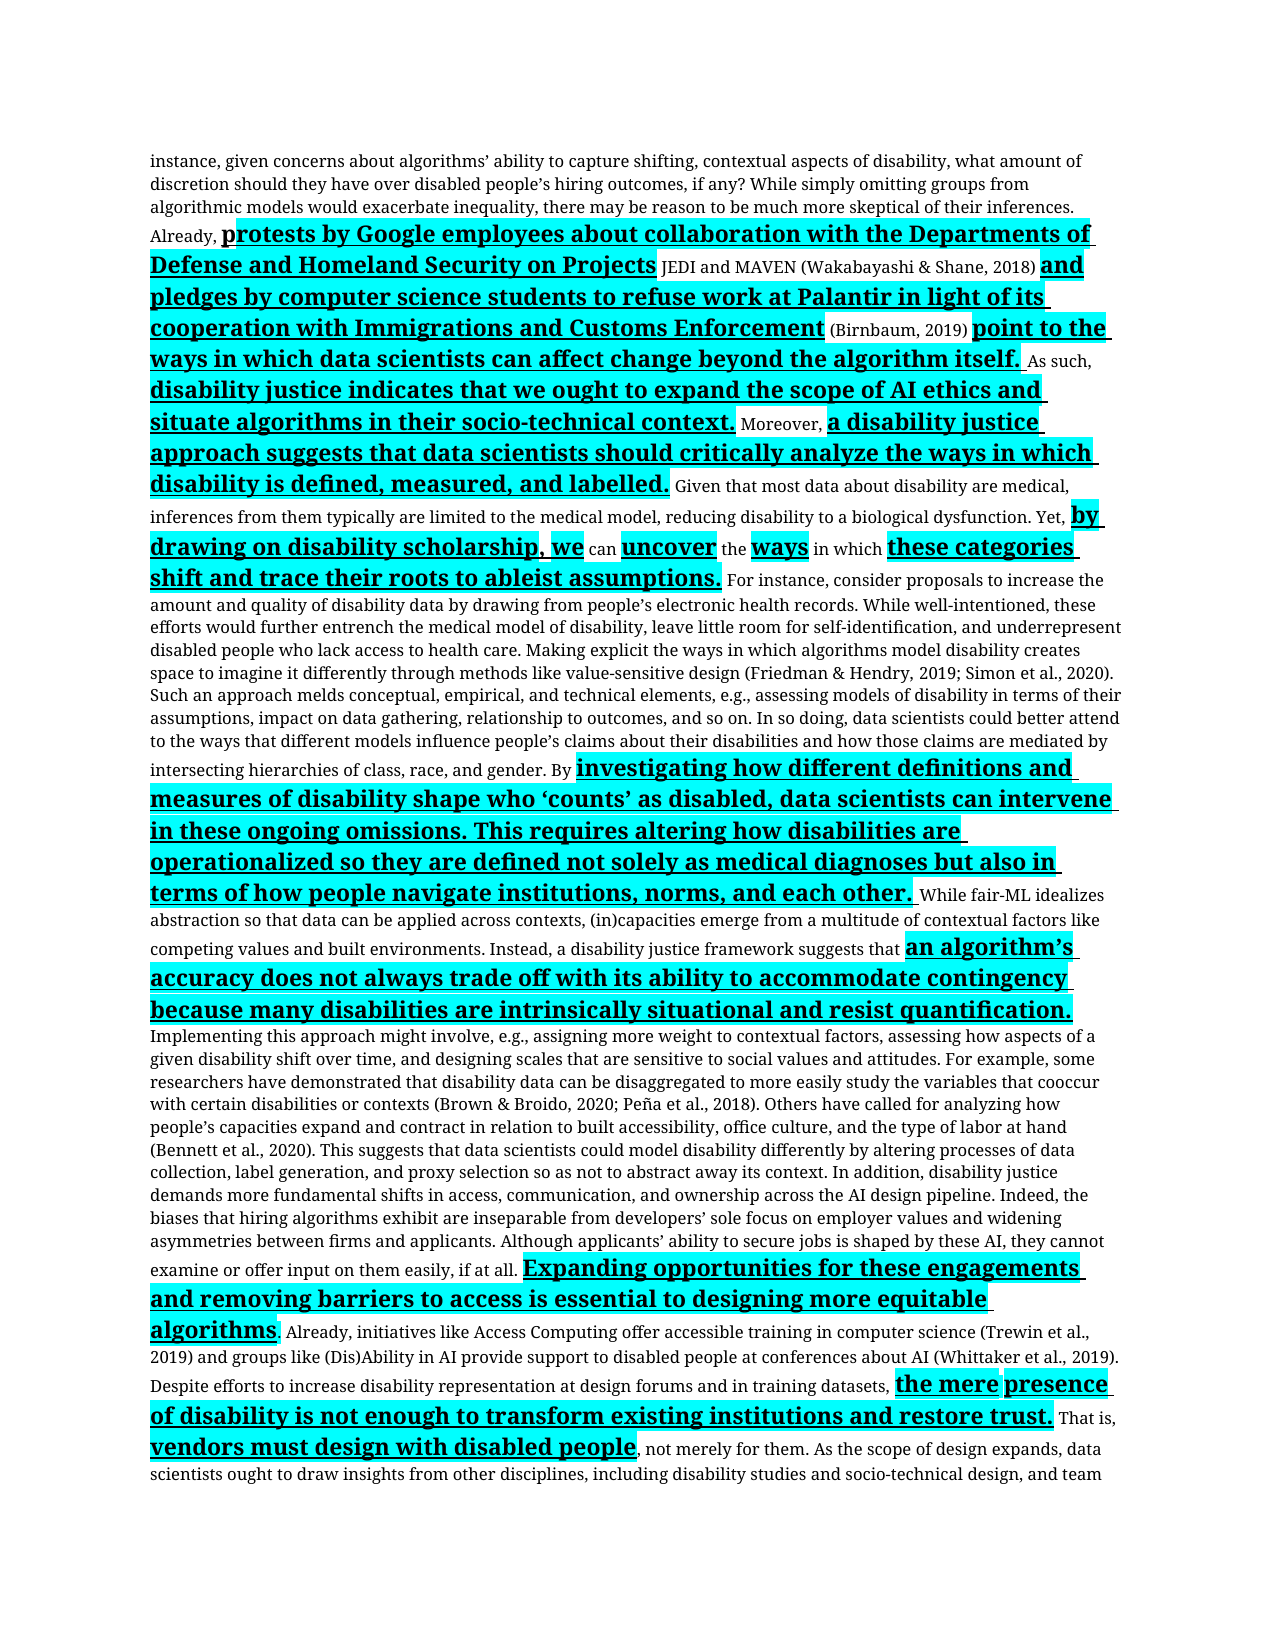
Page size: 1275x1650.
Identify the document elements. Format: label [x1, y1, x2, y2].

text [150, 150, 1125, 1485]
